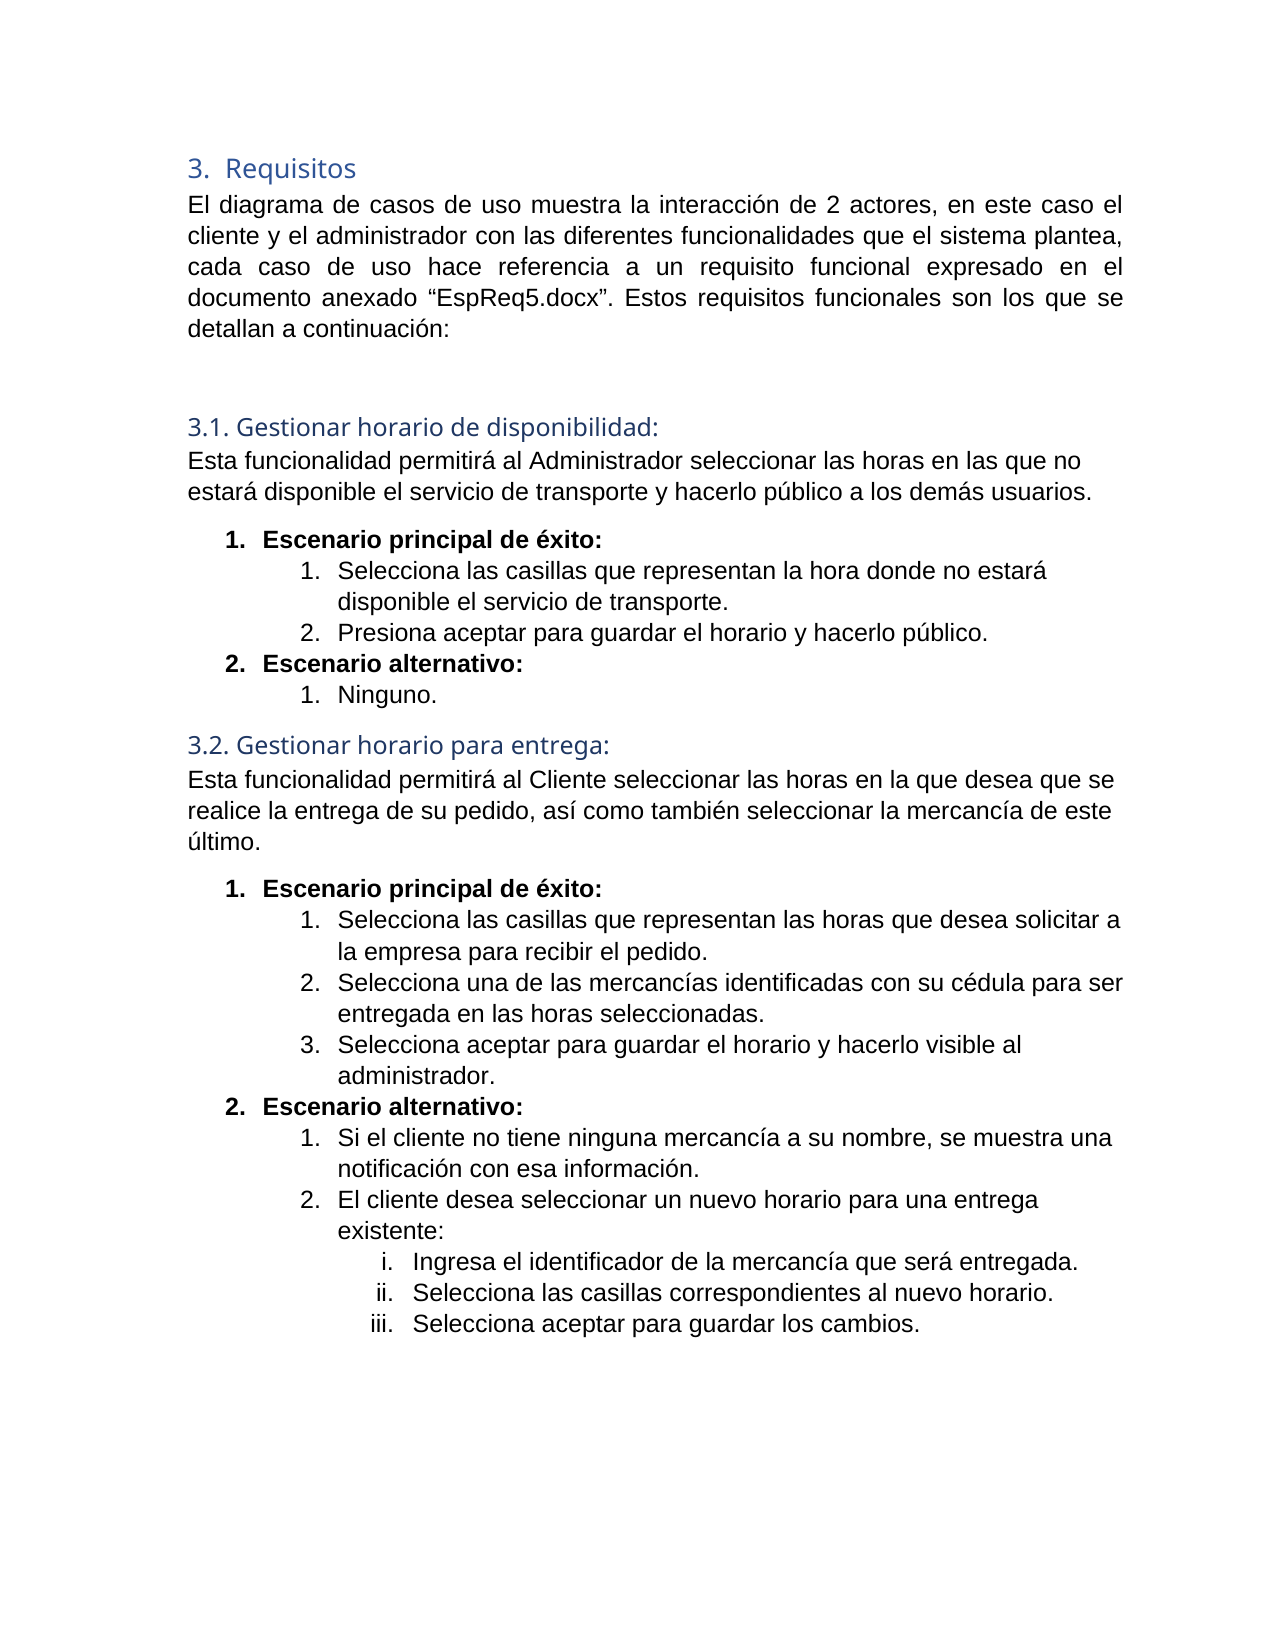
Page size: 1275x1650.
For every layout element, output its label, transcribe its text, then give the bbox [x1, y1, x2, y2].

list Selecciona las casillas que representan las horas que desea solicitar a la empresa para recibir el pedido. [300, 905, 1125, 965]
list Selecciona aceptar para guardar los cambios. [394, 1309, 1125, 1338]
text El diagrama de casos de uso muestra la interacción de 2 actores, en este caso el cliente y el administrador con las diferentes funcionalidades que el sistema plantea, cada caso de uso hace referencia a un requisito funcional expresado en el documento anexado “EspReq5.docx”. Estos requisitos funcionales son los que se detallan a continuación: [187, 190, 1125, 343]
list Escenario principal de éxito: [225, 874, 1125, 903]
list Selecciona las casillas correspondientes al nuevo horario. [394, 1278, 1125, 1307]
list Escenario principal de éxito: [225, 525, 1125, 554]
subtitle Requisitos [187, 150, 1125, 187]
text Esta funcionalidad permitirá al Cliente seleccionar las horas en la que desea que se realice la entrega de su pedido, así como también seleccionar la mercancía de este último. [187, 764, 1125, 855]
list Si el cliente no tiene ninguna mercancía a su nombre, se muestra una notificación con esa información. [300, 1123, 1125, 1182]
text Esta funcionalidad permitirá al Administrador seleccionar las horas en las que no estará disponible el servicio de transporte y hacerlo público a los demás usuarios. [187, 446, 1125, 506]
subtitle 3.2. Gestionar horario para entrega: [150, 728, 1125, 762]
list Escenario alternativo: [225, 649, 1125, 678]
list Ninguno. [300, 680, 1125, 709]
list Escenario alternativo: [225, 1092, 1125, 1120]
list Presiona aceptar para guardar el horario y hacerlo público. [300, 618, 1125, 647]
subtitle 3.1. Gestionar horario de disponibilidad: [150, 409, 1125, 443]
list Ingresa el identificador de la mercancía que será entregada. [394, 1247, 1125, 1276]
list Selecciona las casillas que representan la hora donde no estará disponible el servicio de transporte. [300, 556, 1125, 616]
list Selecciona aceptar para guardar el horario y hacerlo visible al administrador. [300, 1029, 1125, 1089]
list Selecciona una de las mercancías identificadas con su cédula para ser entregada en las horas seleccionadas. [300, 967, 1125, 1027]
list El cliente desea seleccionar un nuevo horario para una entrega existente: [300, 1185, 1125, 1244]
